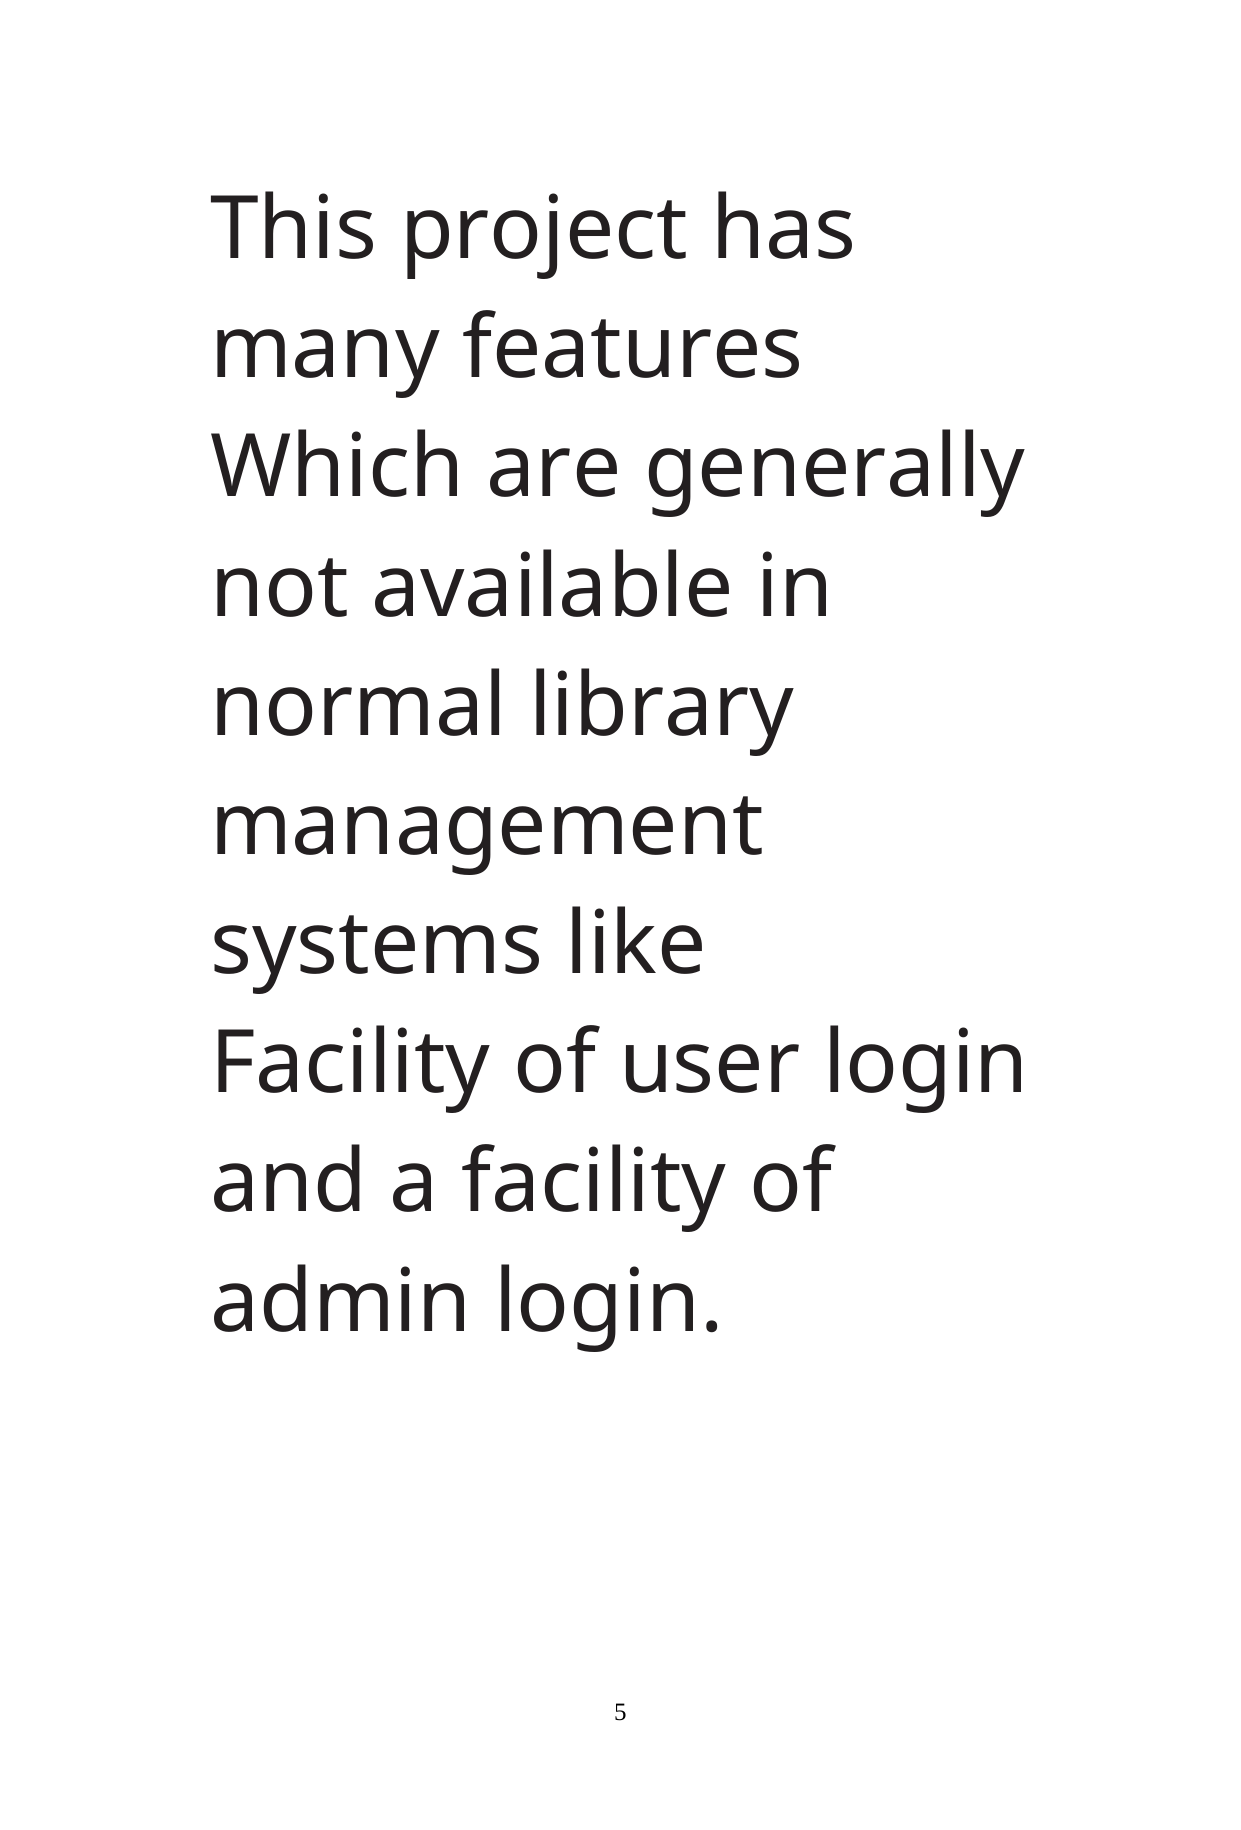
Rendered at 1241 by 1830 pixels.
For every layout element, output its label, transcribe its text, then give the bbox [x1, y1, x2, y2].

text Which are generally not available in normal library management systems like [210, 403, 1030, 999]
text This project has many features [210, 165, 1030, 403]
text Facility of user login and a facility of admin login. [210, 999, 1030, 1357]
